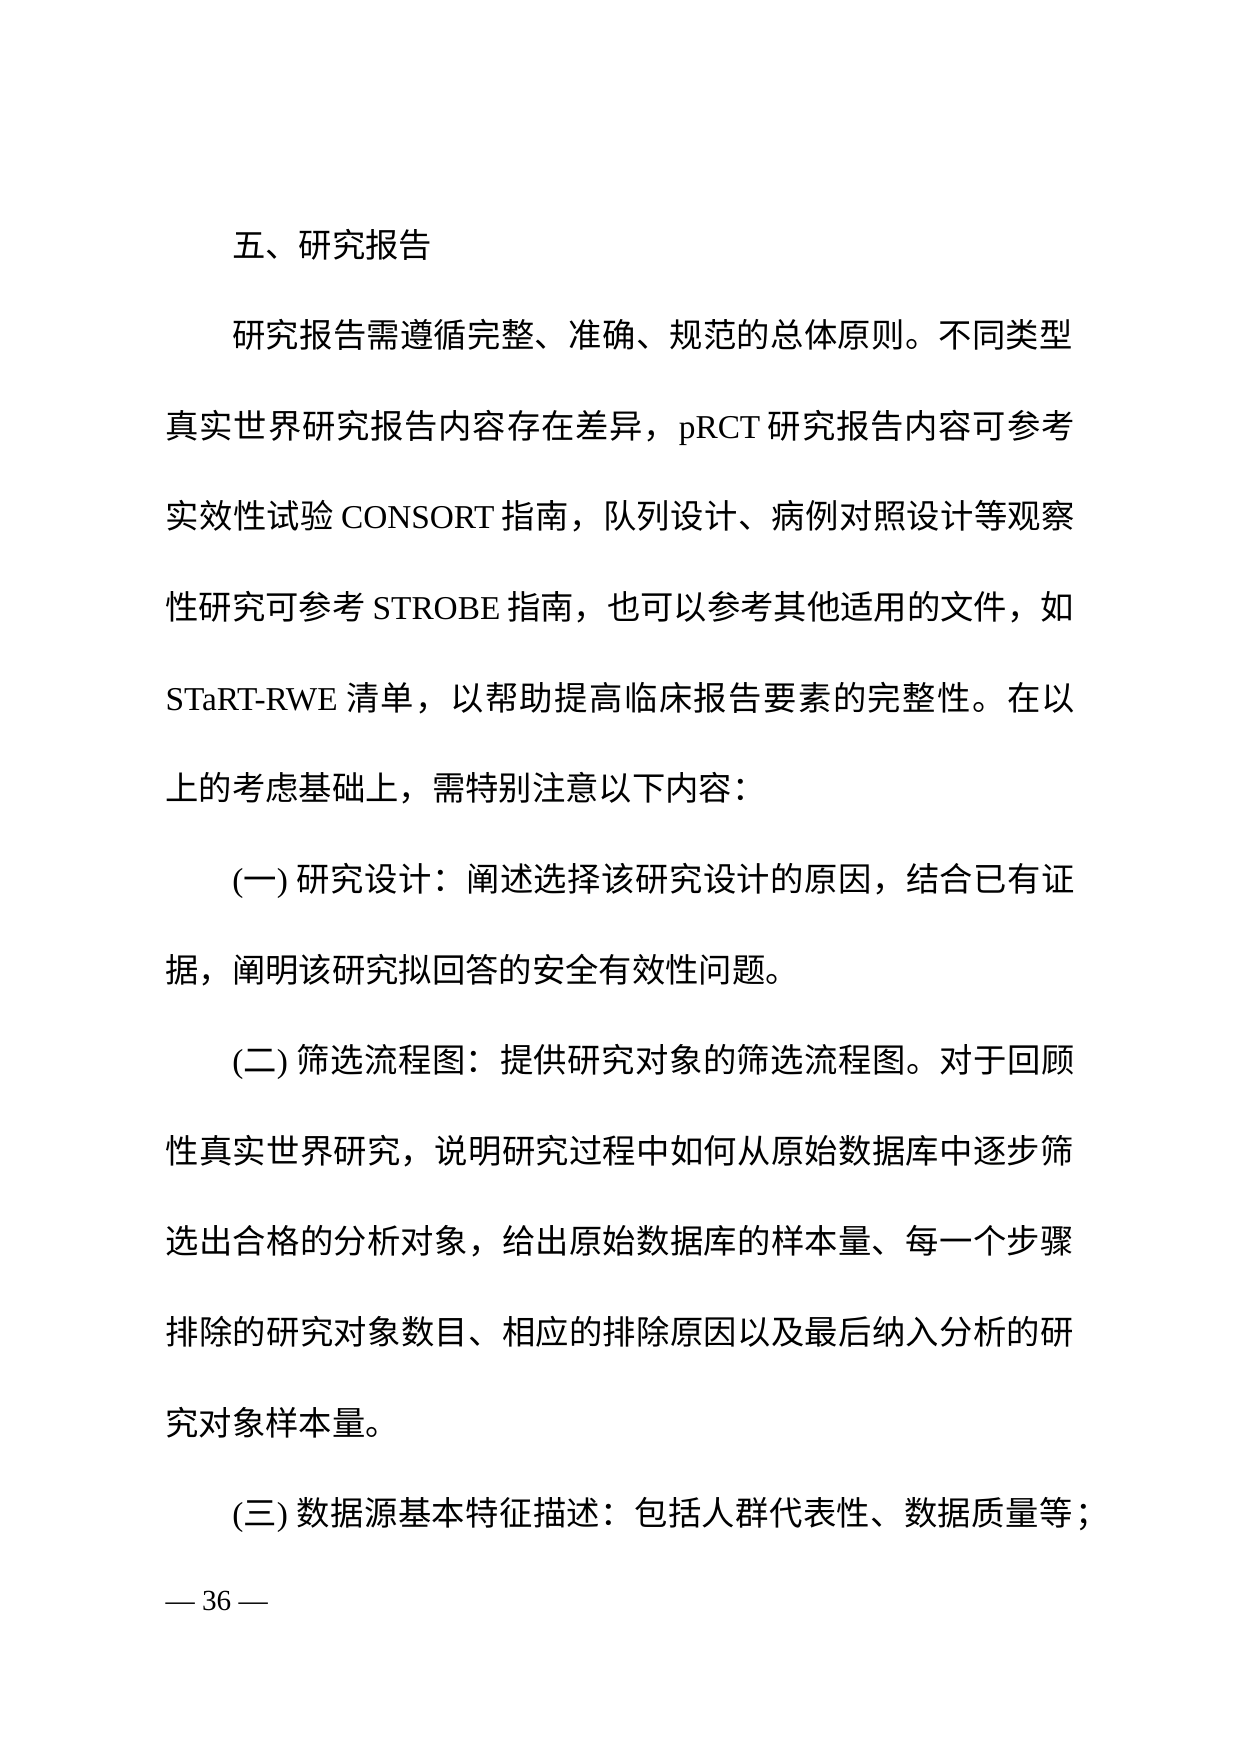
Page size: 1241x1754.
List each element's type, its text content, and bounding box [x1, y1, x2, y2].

subtitle 五、研究报告 [165, 197, 1075, 288]
text 研究报告需遵循完整、准确、规范的总体原则。不同类型真实世界研究报告内容存在差异，pRCT研究报告内容可参考实效性试验CONSORT指南，队列设计、病例对照设计等观察性研究可参考STROBE指南，也可以参考其他适用的文件，如STaRT-RWE清单，以帮助提高临床报告要素的完整性。在以上的考虑基础上，需特别注意以下内容： [165, 288, 1075, 832]
list 筛选流程图：提供研究对象的筛选流程图。对于回顾性真实世界研究，说明研究过程中如何从原始数据库中逐步筛选出合格的分析对象，给出原始数据库的样本量、每一个步骤排除的研究对象数目、相应的排除原因以及最后纳入分析的研究对象样本量。 [165, 1013, 1075, 1466]
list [165, 1466, 1075, 1557]
list 研究设计：阐述选择该研究设计的原因，结合已有证据，阐明该研究拟回答的安全有效性问题。 [165, 832, 1075, 1013]
